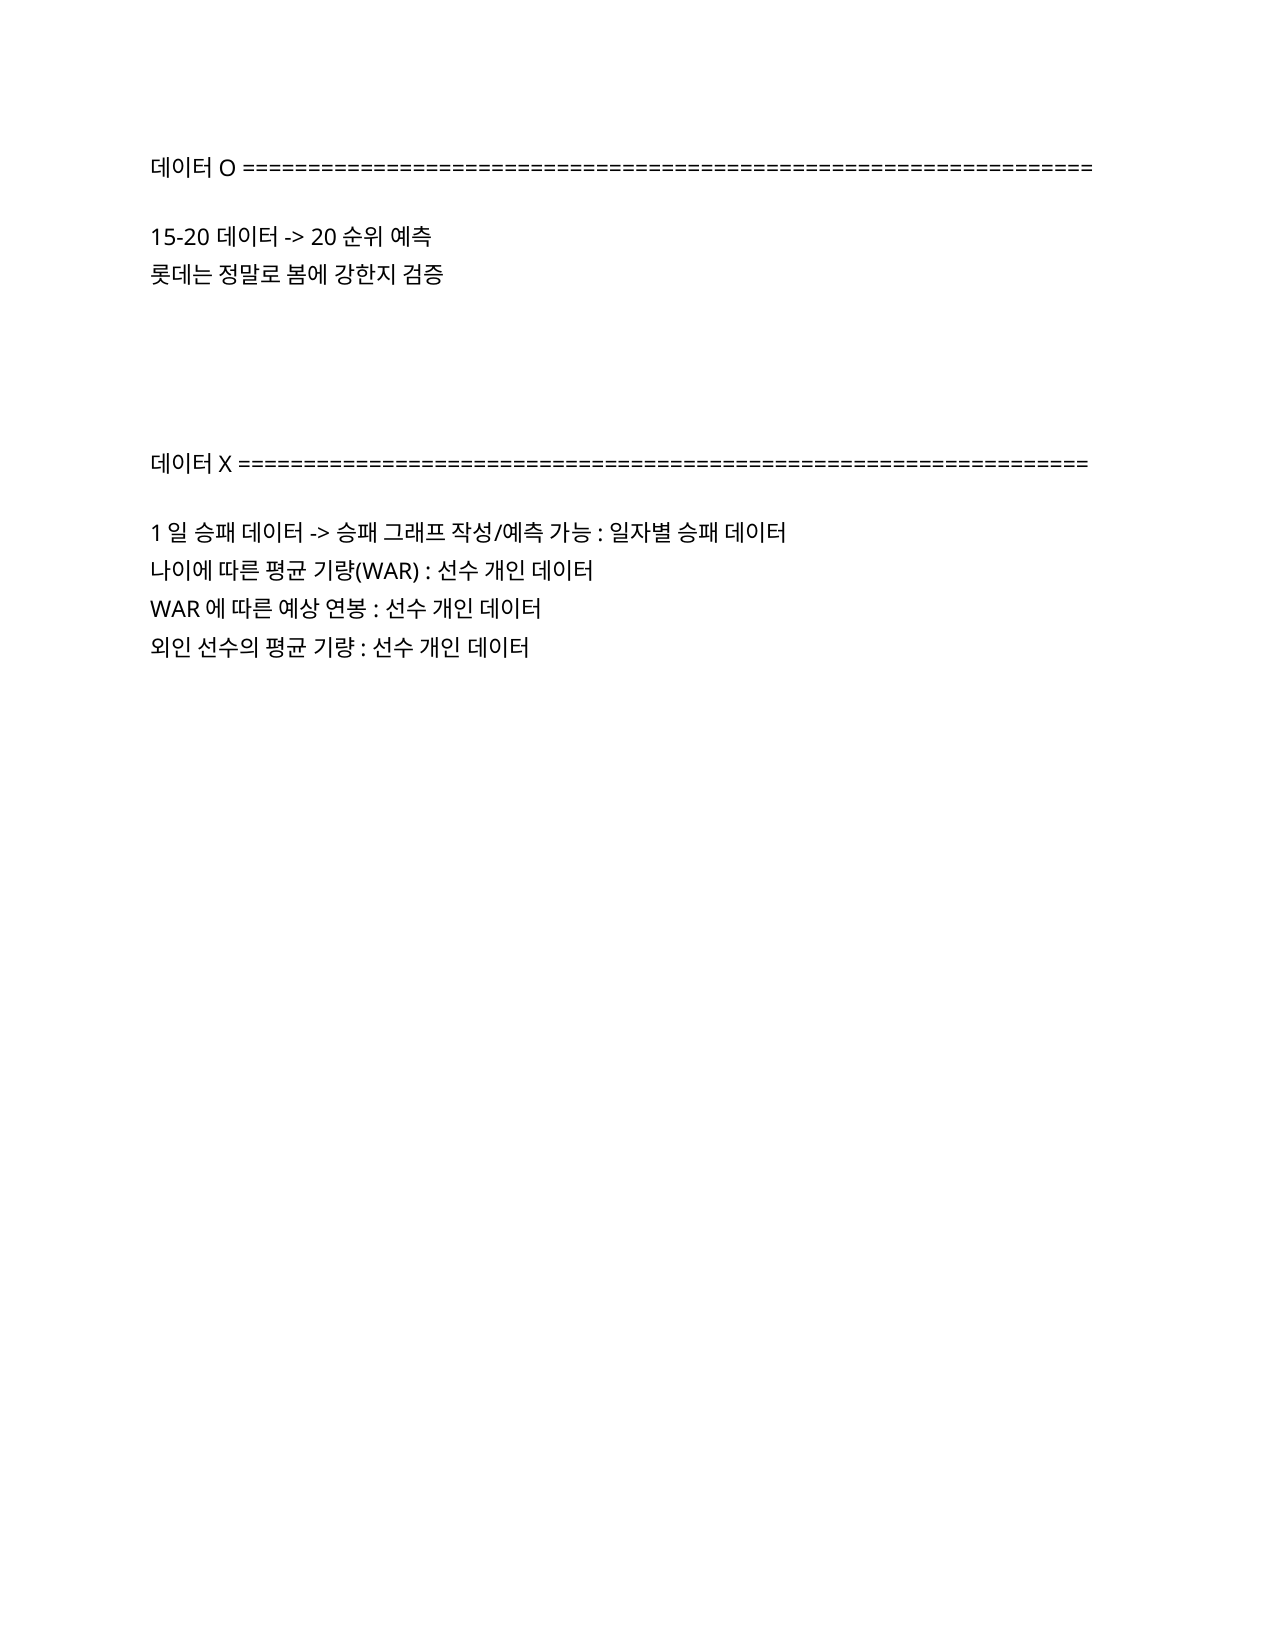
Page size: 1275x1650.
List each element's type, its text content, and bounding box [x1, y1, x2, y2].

text 롯데는 정말로 봄에 강한지 검증 [150, 257, 1125, 290]
text 15-20 데이터 -> 20 순위 예측 [150, 218, 1125, 252]
text 나이에 따른 평균 기량(WAR) : 선수 개인 데이터 [150, 553, 1125, 586]
text WAR에 따른 예상 연봉 : 선수 개인 데이터 [150, 591, 1125, 624]
text 1일 승패 데이터 -> 승패 그래프 작성/예측 가능 : 일자별 승패 데이터 [150, 514, 1125, 548]
text 외인 선수의 평균 기량 : 선수 개인 데이터 [150, 629, 1125, 663]
text 데이터 O ================================================================= [150, 150, 1125, 183]
text 데이터 X ================================================================= [150, 446, 1125, 479]
